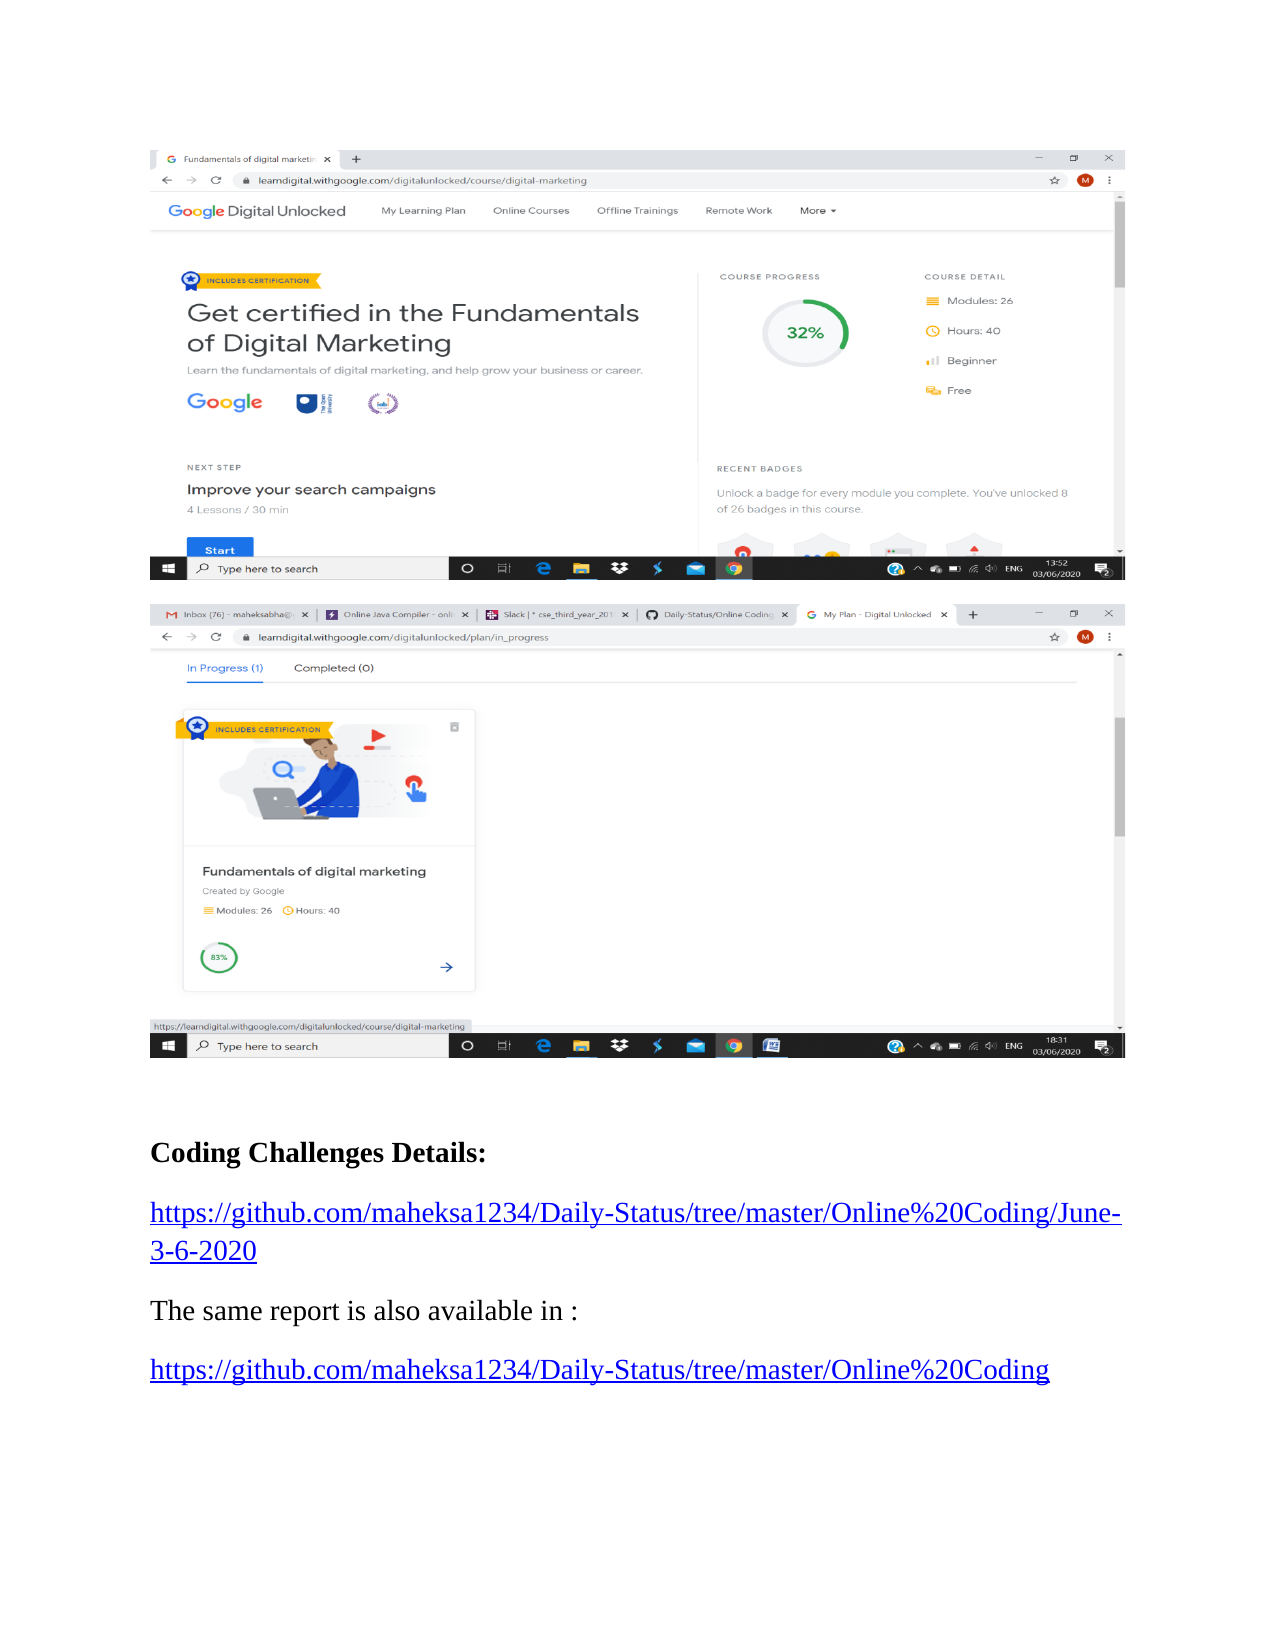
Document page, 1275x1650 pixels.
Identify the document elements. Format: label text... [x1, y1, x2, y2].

text https://github.com/maheksa1234/Daily-Status/tree/master/Online%20Coding/June-3-6-2020 [150, 1195, 1125, 1267]
picture [150, 604, 1125, 1058]
picture [150, 150, 1125, 580]
text The same report is also available in : [150, 1293, 1125, 1326]
text https://github.com/maheksa1234/Daily-Status/tree/master/Online%20Coding [150, 1352, 1125, 1386]
text Coding Challenges Details: [150, 1135, 1125, 1169]
